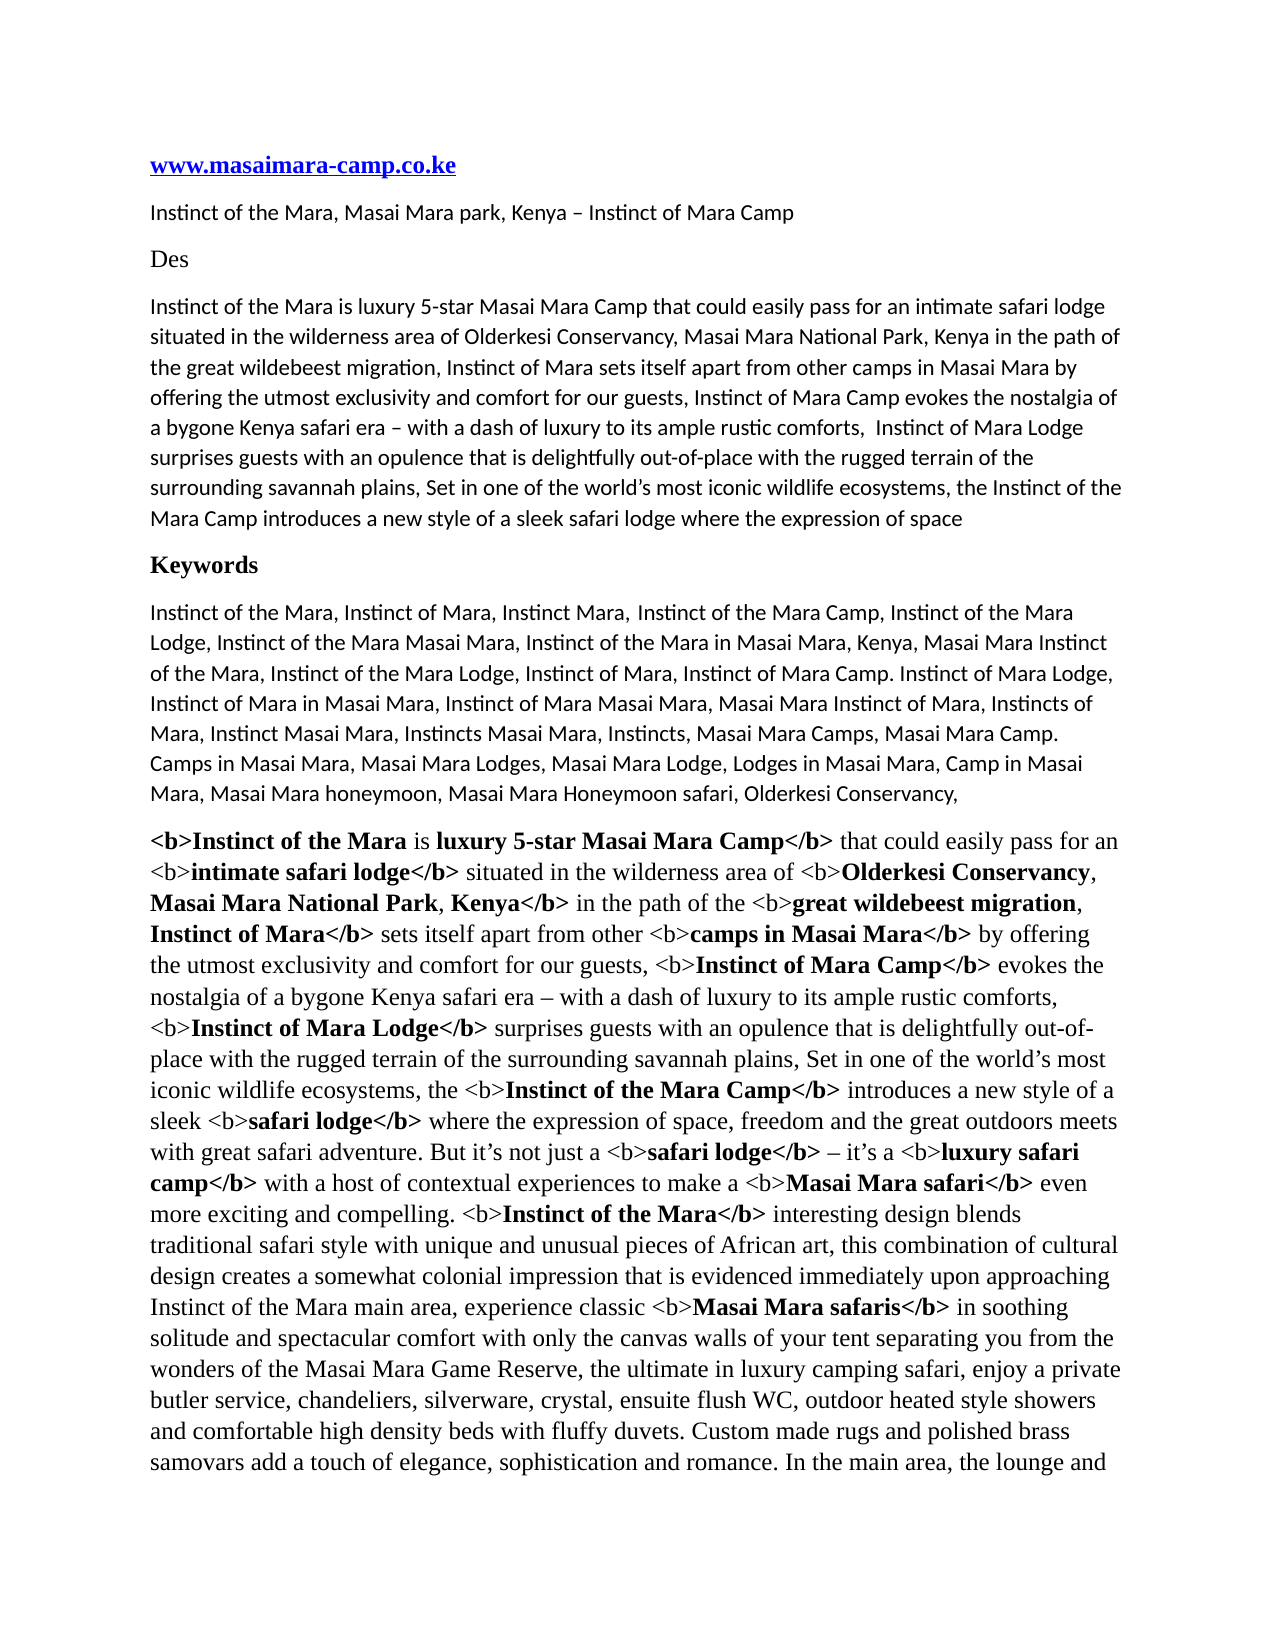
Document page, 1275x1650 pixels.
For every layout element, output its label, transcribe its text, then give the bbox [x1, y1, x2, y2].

text Instinct of the Mara, Masai Mara park, Kenya – Instinct of Mara Camp [150, 198, 1125, 226]
text Instinct of the Mara, Instinct of Mara, Instinct Mara, Instinct of the Mara Camp, Instinct of the Mara Lodge, Instinct of the Mara Masai Mara, Instinct of the Mara in Masai Mara, Kenya, Masai Mara Instinct of the Mara, Instinct of the Mara Lodge, Instinct of Mara, Instinct of Mara Camp. Instinct of Mara Lodge, Instinct of Mara in Masai Mara, Instinct of Mara Masai Mara, Masai Mara Instinct of Mara, Instincts of Mara, Instinct Masai Mara, Instincts Masai Mara, Instincts, Masai Mara Camps, Masai Mara Camp. Camps in Masai Mara, Masai Mara Lodges, Masai Mara Lodge, Lodges in Masai Mara, Camp in Masai Mara, Masai Mara honeymoon, Masai Mara Honeymoon safari, Olderkesi Conservancy, [150, 598, 1125, 808]
text Keywords [150, 551, 1125, 579]
text Instinct of the Mara is luxury 5-star Masai Mara Camp that could easily pass for an intimate safari lodge situated in the wilderness area of Olderkesi Conservancy, Masai Mara National Park, Kenya in the path of the great wildebeest migration, Instinct of Mara sets itself apart from other camps in Masai Mara by offering the utmost exclusivity and comfort for our guests, Instinct of Mara Camp evokes the nostalgia of a bygone Kenya safari era – with a dash of luxury to its ample rustic comforts, Instinct of Mara Lodge surprises guests with an opulence that is delightfully out-of-place with the rugged terrain of the surrounding savannah plains, Set in one of the world’s most iconic wildlife ecosystems, the Instinct of the Mara Camp introduces a new style of a sleek safari lodge where the expression of space [150, 292, 1125, 532]
text www.masaimara-camp.co.ke [150, 150, 1125, 179]
text Des [150, 244, 1125, 273]
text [150, 826, 1125, 1476]
